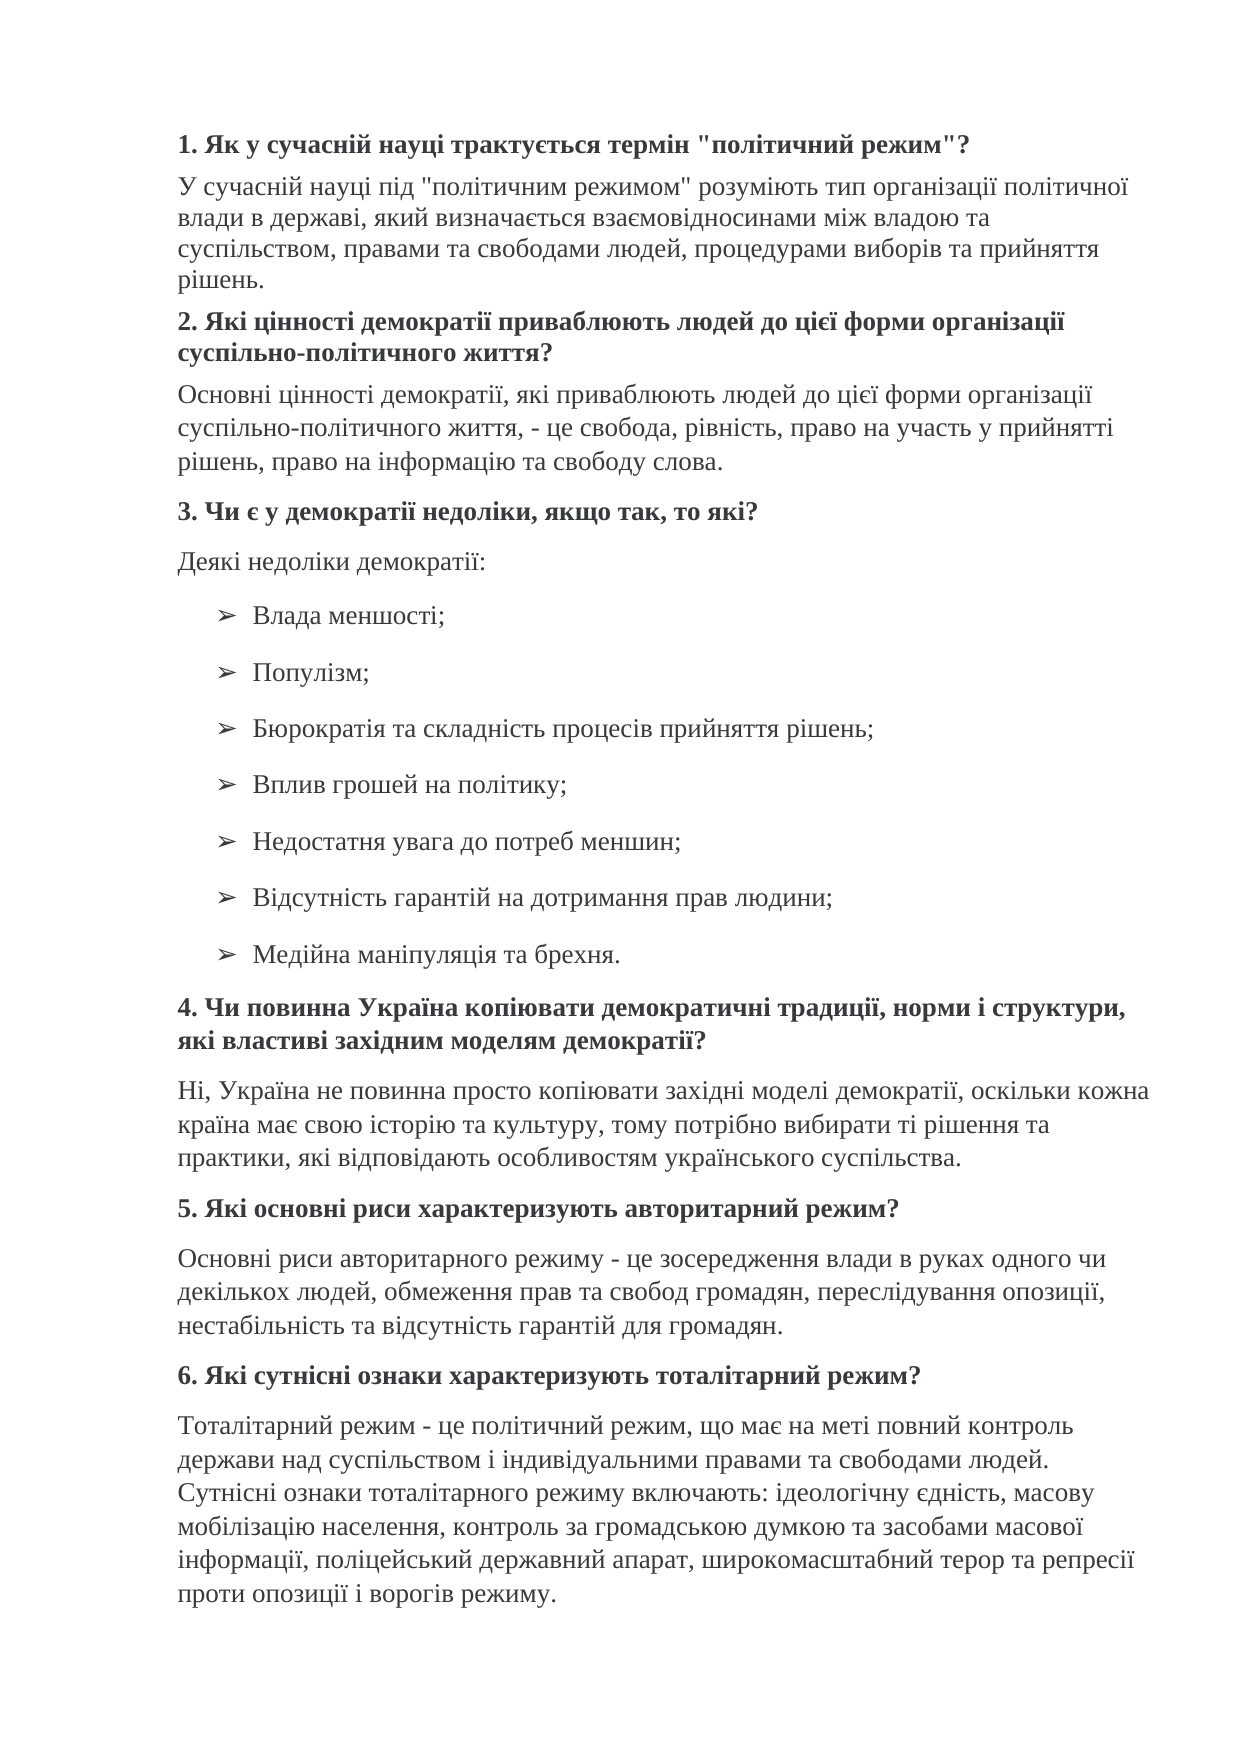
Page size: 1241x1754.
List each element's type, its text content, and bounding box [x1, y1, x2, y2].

text Тоталітарний режим - це політичний режим, що має на меті повний контроль держави над суспільством і індивідуальними правами та свободами людей. Сутнісні ознаки тоталітарного режиму включають: ідеологічну єдність, масову мобілізацію населення, контроль за громадською думкою та засобами масової інформації, поліцейський державний апарат, широкомасштабний терор та репресії проти опозиції і ворогів режиму. [177, 1409, 1152, 1608]
text Ні, Україна не повинна просто копіювати західні моделі демократії, оскільки кожна країна має свою історію та культуру, тому потрібно вибирати ті рішення та практики, які відповідають особливостям українського суспільства. [177, 1074, 1152, 1173]
text 1. Як у сучасній науці трактується термін "політичний режим"? [177, 128, 1152, 160]
text 2. Які цінності демократії приваблюють людей до цієї форми організації суспільно-політичного життя? [177, 305, 1152, 367]
list Недостатня увага до потреб меншин; [215, 821, 1152, 858]
list Бюрократія та складність процесів прийняття рішень; [215, 708, 1152, 745]
text 5. Які основні риси характеризують авторитарний режим? [177, 1192, 1152, 1223]
list Вплив грошей на політику; [215, 765, 1152, 802]
text Деякі недоліки демократії: [177, 545, 1152, 576]
text У сучасній науці під "політичним режимом" розуміють тип організації політичної влади в державі, який визначається взаємовідносинами між владою та суспільством, правами та свободами людей, процедурами виборів та прийняття рішень. [177, 170, 1152, 295]
text Основні цінності демократії, які приваблюють людей до цієї форми організації суспільно-політичного життя, - це свобода, рівність, право на участь у прийнятті рішень, право на інформацію та свободу слова. [177, 378, 1152, 476]
text 6. Які сутнісні ознаки характеризують тоталітарний режим? [177, 1359, 1152, 1390]
text 3. Чи є у демократії недоліки, якщо так, то які? [177, 495, 1152, 526]
list Відсутність гарантій на дотримання прав людини; [215, 878, 1152, 915]
text Основні риси авторитарного режиму - це зосередження влади в руках одного чи декількох людей, обмеження прав та свобод громадян, переслідування опозиції, нестабільність та відсутність гарантій для громадян. [177, 1242, 1152, 1340]
list Медійна маніпуляція та брехня. [215, 934, 1152, 971]
text 4. Чи повинна Україна копіювати демократичні традиції, норми і структури, які властиві західним моделям демократії? [177, 991, 1152, 1055]
list Популізм; [215, 652, 1152, 689]
list Влада меншості; [215, 596, 1152, 632]
